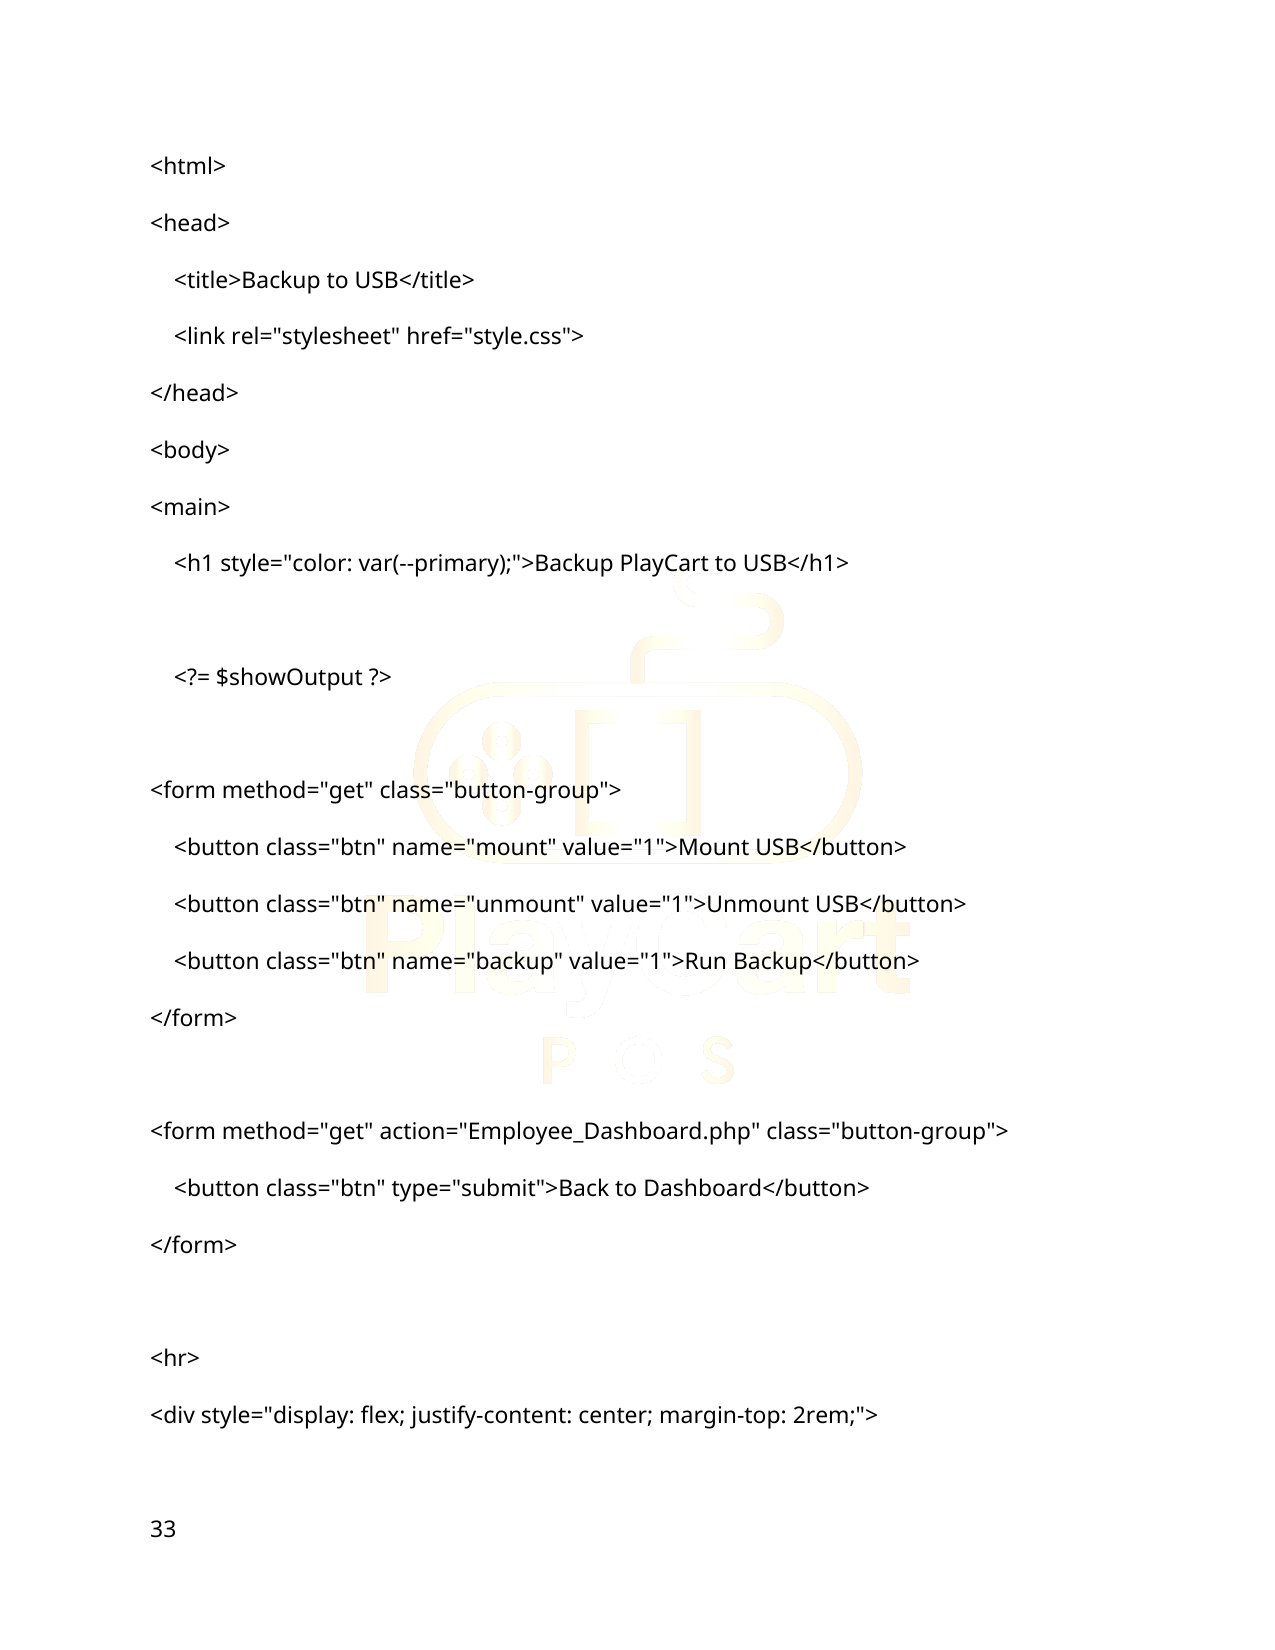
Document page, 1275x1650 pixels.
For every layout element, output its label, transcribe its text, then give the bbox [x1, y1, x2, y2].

text <head> [150, 207, 1125, 238]
text <form method="get" action="Employee_Dashboard.php" class="button-group"> [150, 1115, 1125, 1146]
text <button class="btn" type="submit">Back to Dashboard</button> [150, 1172, 1125, 1203]
text <body> [150, 434, 1125, 465]
text <form method="get" class="button-group"> [150, 774, 1125, 806]
text <html> [150, 150, 1125, 181]
text <button class="btn" name="unmount" value="1">Unmount USB</button> [150, 888, 1125, 919]
text </head> [150, 377, 1125, 408]
text <button class="btn" name="mount" value="1">Mount USB</button> [150, 831, 1125, 862]
text <title>Backup to USB</title> [150, 263, 1125, 295]
text </form> [150, 1002, 1125, 1033]
text <main> [150, 491, 1125, 522]
text <button class="btn" name="backup" value="1">Run Backup</button> [150, 945, 1125, 976]
text <h1 style="color: var(--primary);">Backup PlayCart to USB</h1> [150, 547, 1125, 579]
text <link rel="stylesheet" href="style.css"> [150, 320, 1125, 352]
text <div style="display: flex; justify-content: center; margin-top: 2rem;"> [150, 1399, 1125, 1430]
text </form> [150, 1229, 1125, 1260]
text <?= $showOutput ?> [150, 661, 1125, 692]
text <hr> [150, 1342, 1125, 1373]
